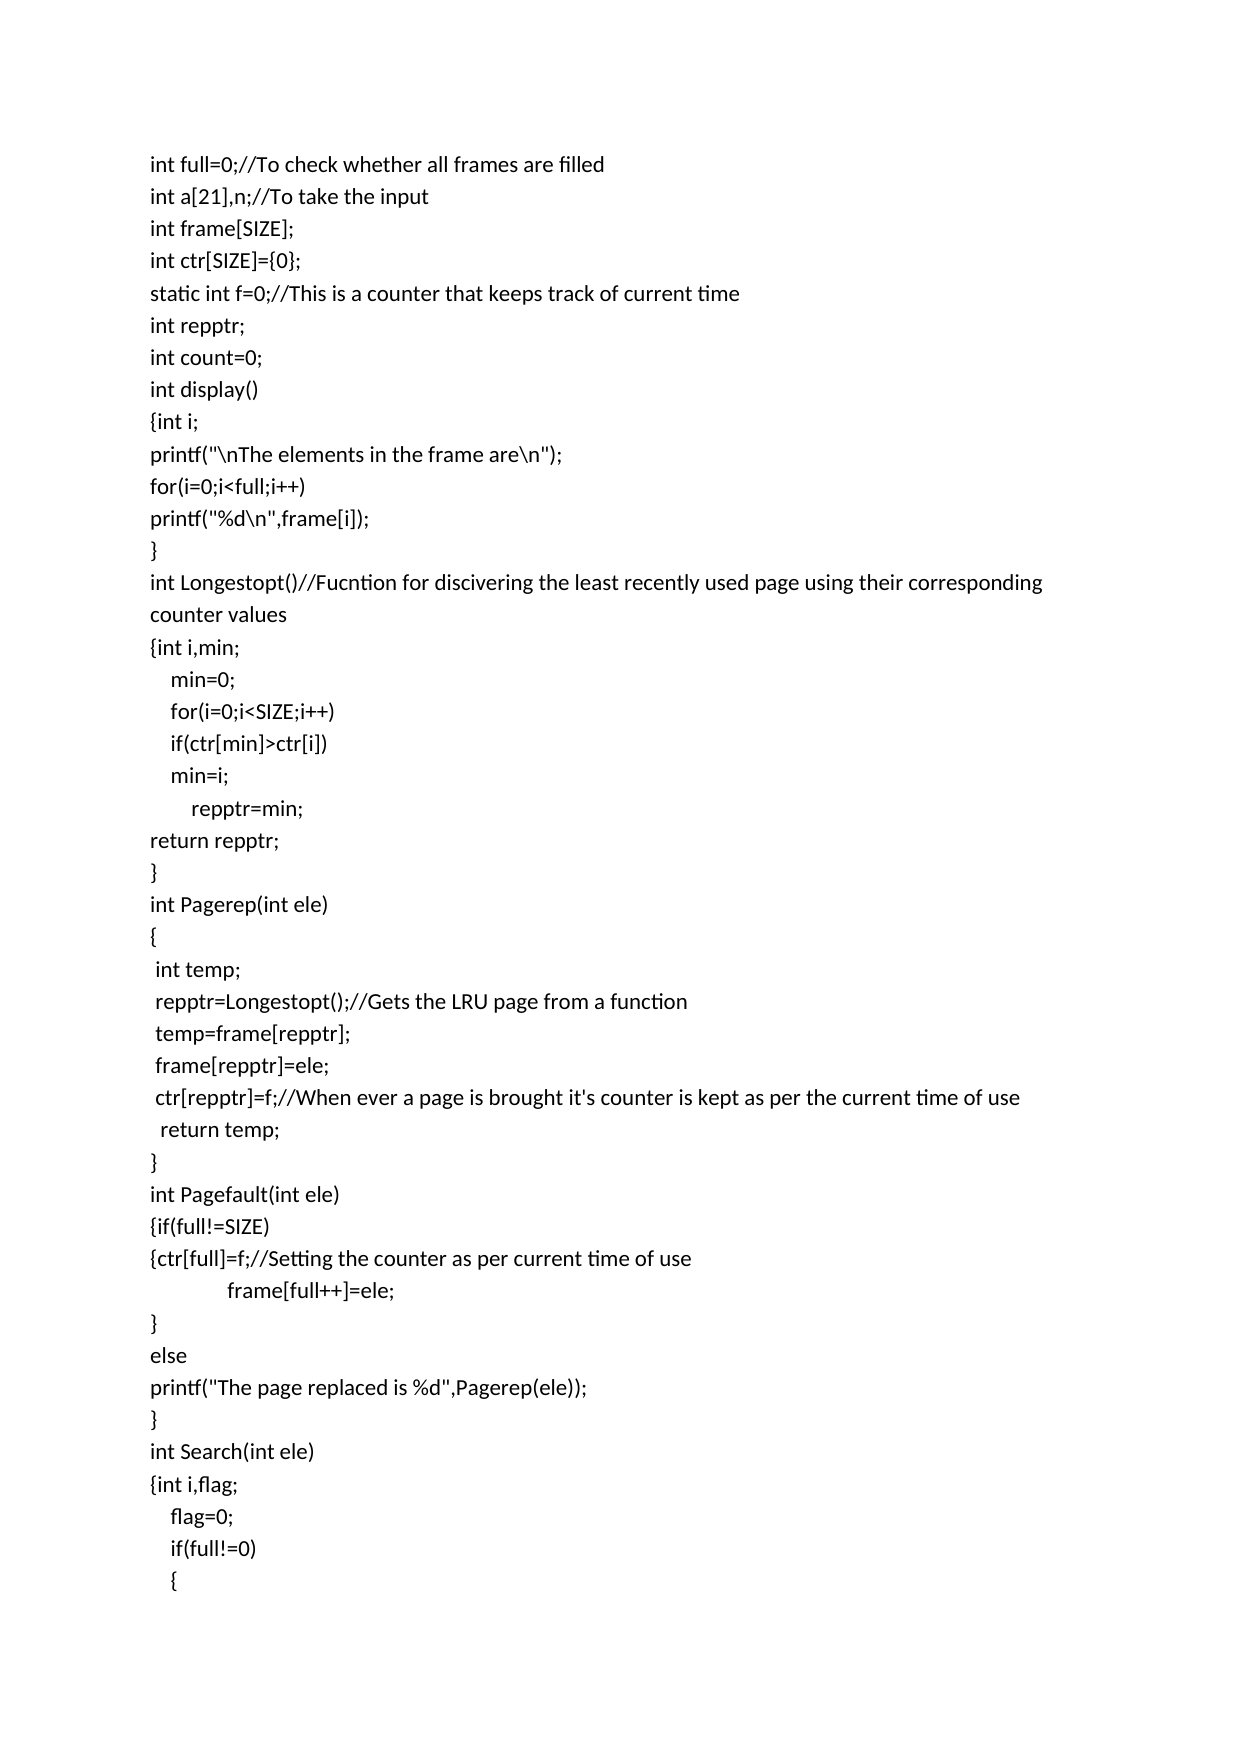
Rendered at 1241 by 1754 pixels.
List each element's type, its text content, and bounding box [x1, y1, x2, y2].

text int full=0;//To check whether all frames are filled [150, 150, 1090, 178]
text return temp; [150, 1116, 1090, 1144]
text if(full!=0) [150, 1534, 1090, 1562]
text {int i; [150, 407, 1090, 436]
text } [150, 1148, 1090, 1176]
text } [150, 858, 1090, 886]
text int ctr[SIZE]={0}; [150, 247, 1090, 274]
text for(i=0;i<SIZE;i++) [150, 697, 1090, 725]
text repptr=min; [150, 794, 1090, 822]
text int Pagerep(int ele) [150, 890, 1090, 918]
text {ctr[full]=f;//Setting the counter as per current time of use [150, 1244, 1090, 1272]
text } [150, 1405, 1090, 1433]
text printf("The page replaced is %d",Pagerep(ele)); [150, 1373, 1090, 1401]
text printf("\nThe elements in the frame are\n"); [150, 440, 1090, 468]
text int repptr; [150, 311, 1090, 339]
text ctr[repptr]=f;//When ever a page is brought it's counter is kept as per the current time of use [150, 1083, 1090, 1111]
text int temp; [150, 955, 1090, 983]
text {if(full!=SIZE) [150, 1212, 1090, 1240]
text int Longestopt()//Fucntion for discivering the least recently used page using their corresponding counter values [150, 568, 1090, 629]
text } [150, 536, 1090, 564]
text repptr=Longestopt();//Gets the LRU page from a function [150, 987, 1090, 1015]
text {int i,min; [150, 633, 1090, 661]
text int Search(int ele) [150, 1437, 1090, 1466]
text } [150, 1309, 1090, 1337]
text printf("%d\n",frame[i]); [150, 504, 1090, 532]
text int Pagefault(int ele) [150, 1180, 1090, 1208]
text temp=frame[repptr]; [150, 1019, 1090, 1047]
text if(ctr[min]>ctr[i]) [150, 729, 1090, 757]
text int a[21],n;//To take the input [150, 182, 1090, 210]
text int display() [150, 375, 1090, 403]
text frame[full++]=ele; [150, 1277, 1090, 1304]
text for(i=0;i<full;i++) [150, 472, 1090, 500]
text flag=0; [150, 1502, 1090, 1530]
text int frame[SIZE]; [150, 214, 1090, 242]
text {int i,flag; [150, 1470, 1090, 1498]
text static int f=0;//This is a counter that keeps track of current time [150, 279, 1090, 307]
text return repptr; [150, 826, 1090, 854]
text { [150, 922, 1090, 951]
text min=0; [150, 665, 1090, 693]
text else [150, 1341, 1090, 1369]
text int count=0; [150, 343, 1090, 371]
text { [150, 1566, 1090, 1594]
text frame[repptr]=ele; [150, 1051, 1090, 1079]
text min=i; [150, 762, 1090, 789]
